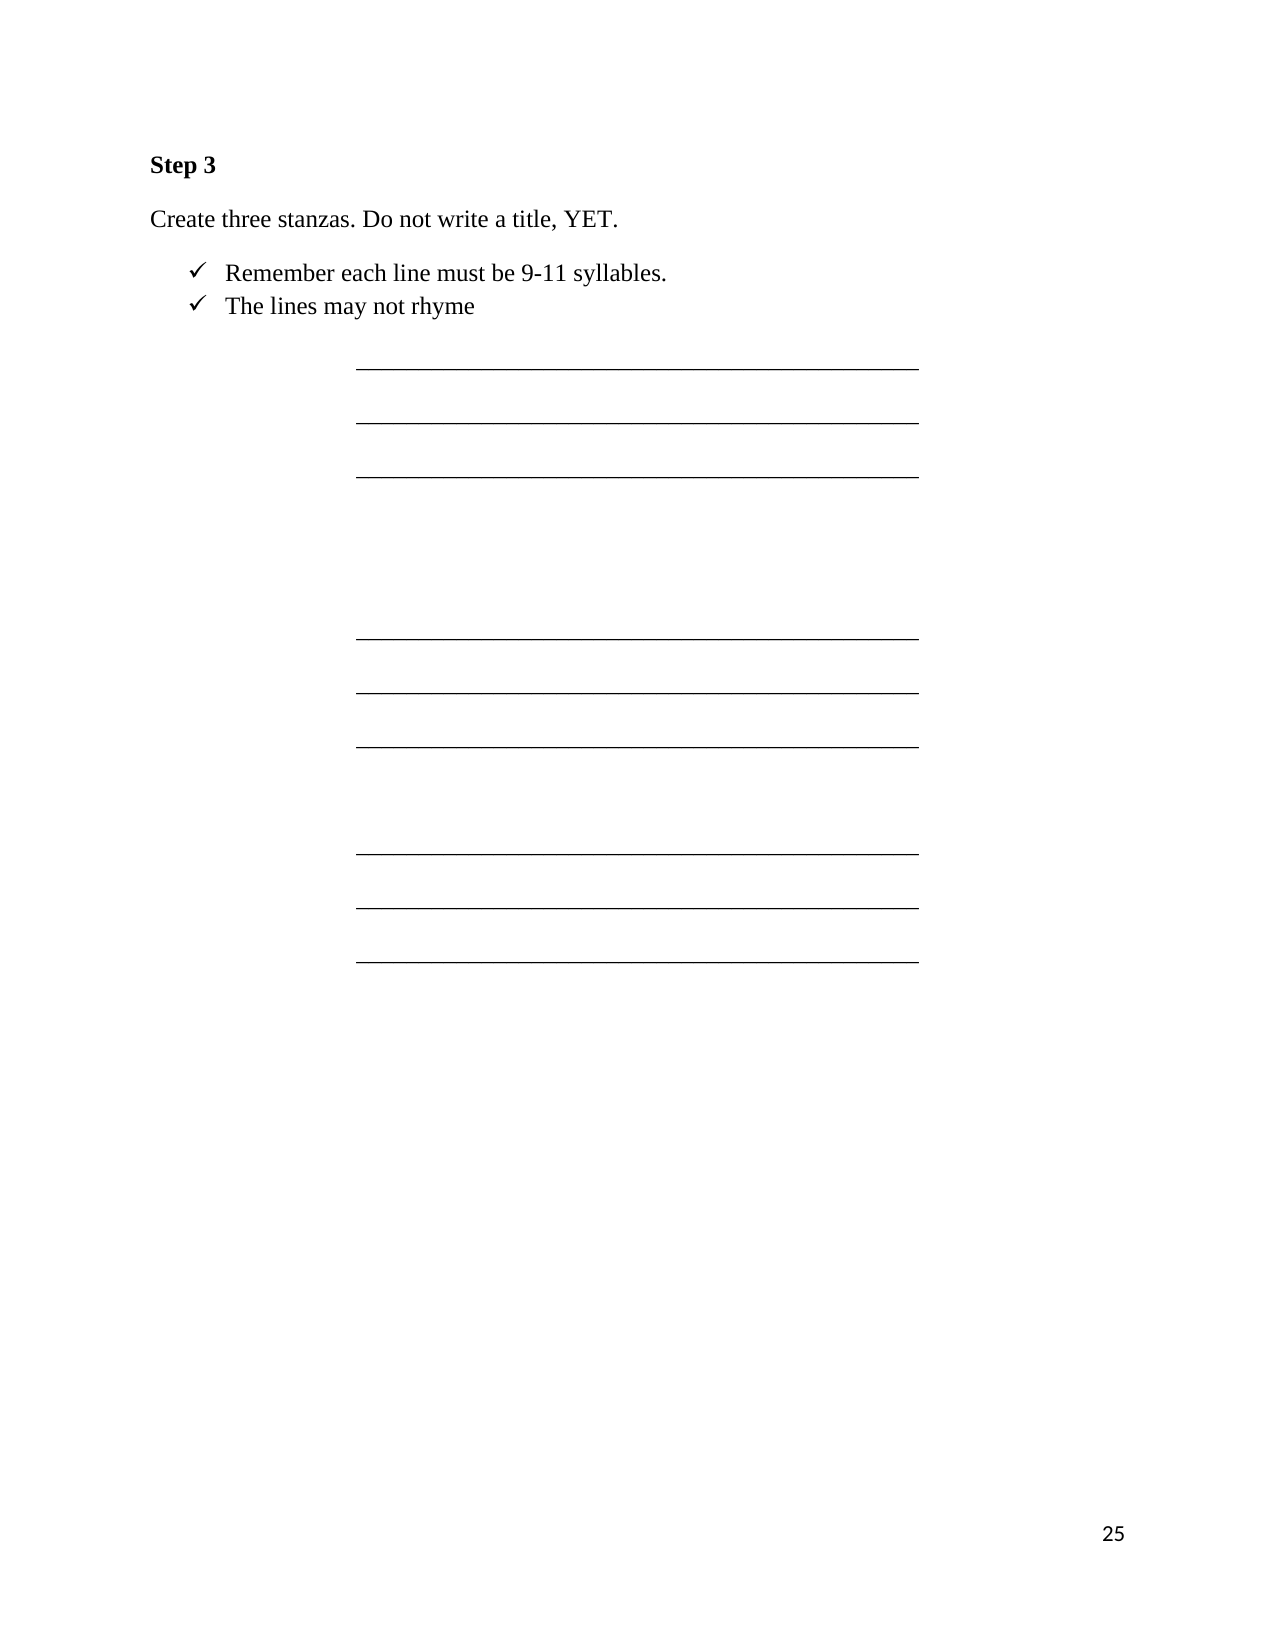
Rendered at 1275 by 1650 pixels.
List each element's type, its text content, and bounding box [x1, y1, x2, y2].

list Remember each line must be 9-11 syllables. [187, 258, 1125, 286]
text _____________________________________________ [150, 398, 1125, 427]
text _____________________________________________ [150, 829, 1125, 858]
list The lines may not rhyme [187, 291, 1125, 319]
text _____________________________________________ [150, 937, 1125, 966]
text _____________________________________________ [150, 452, 1125, 481]
text _____________________________________________ [150, 722, 1125, 750]
text _____________________________________________ [150, 668, 1125, 696]
text _____________________________________________ [150, 883, 1125, 912]
text _____________________________________________ [150, 344, 1125, 373]
text Create three stanzas. Do not write a title, YET. [150, 204, 1125, 233]
text Step 3 [150, 150, 1125, 179]
text _____________________________________________ [150, 614, 1125, 643]
